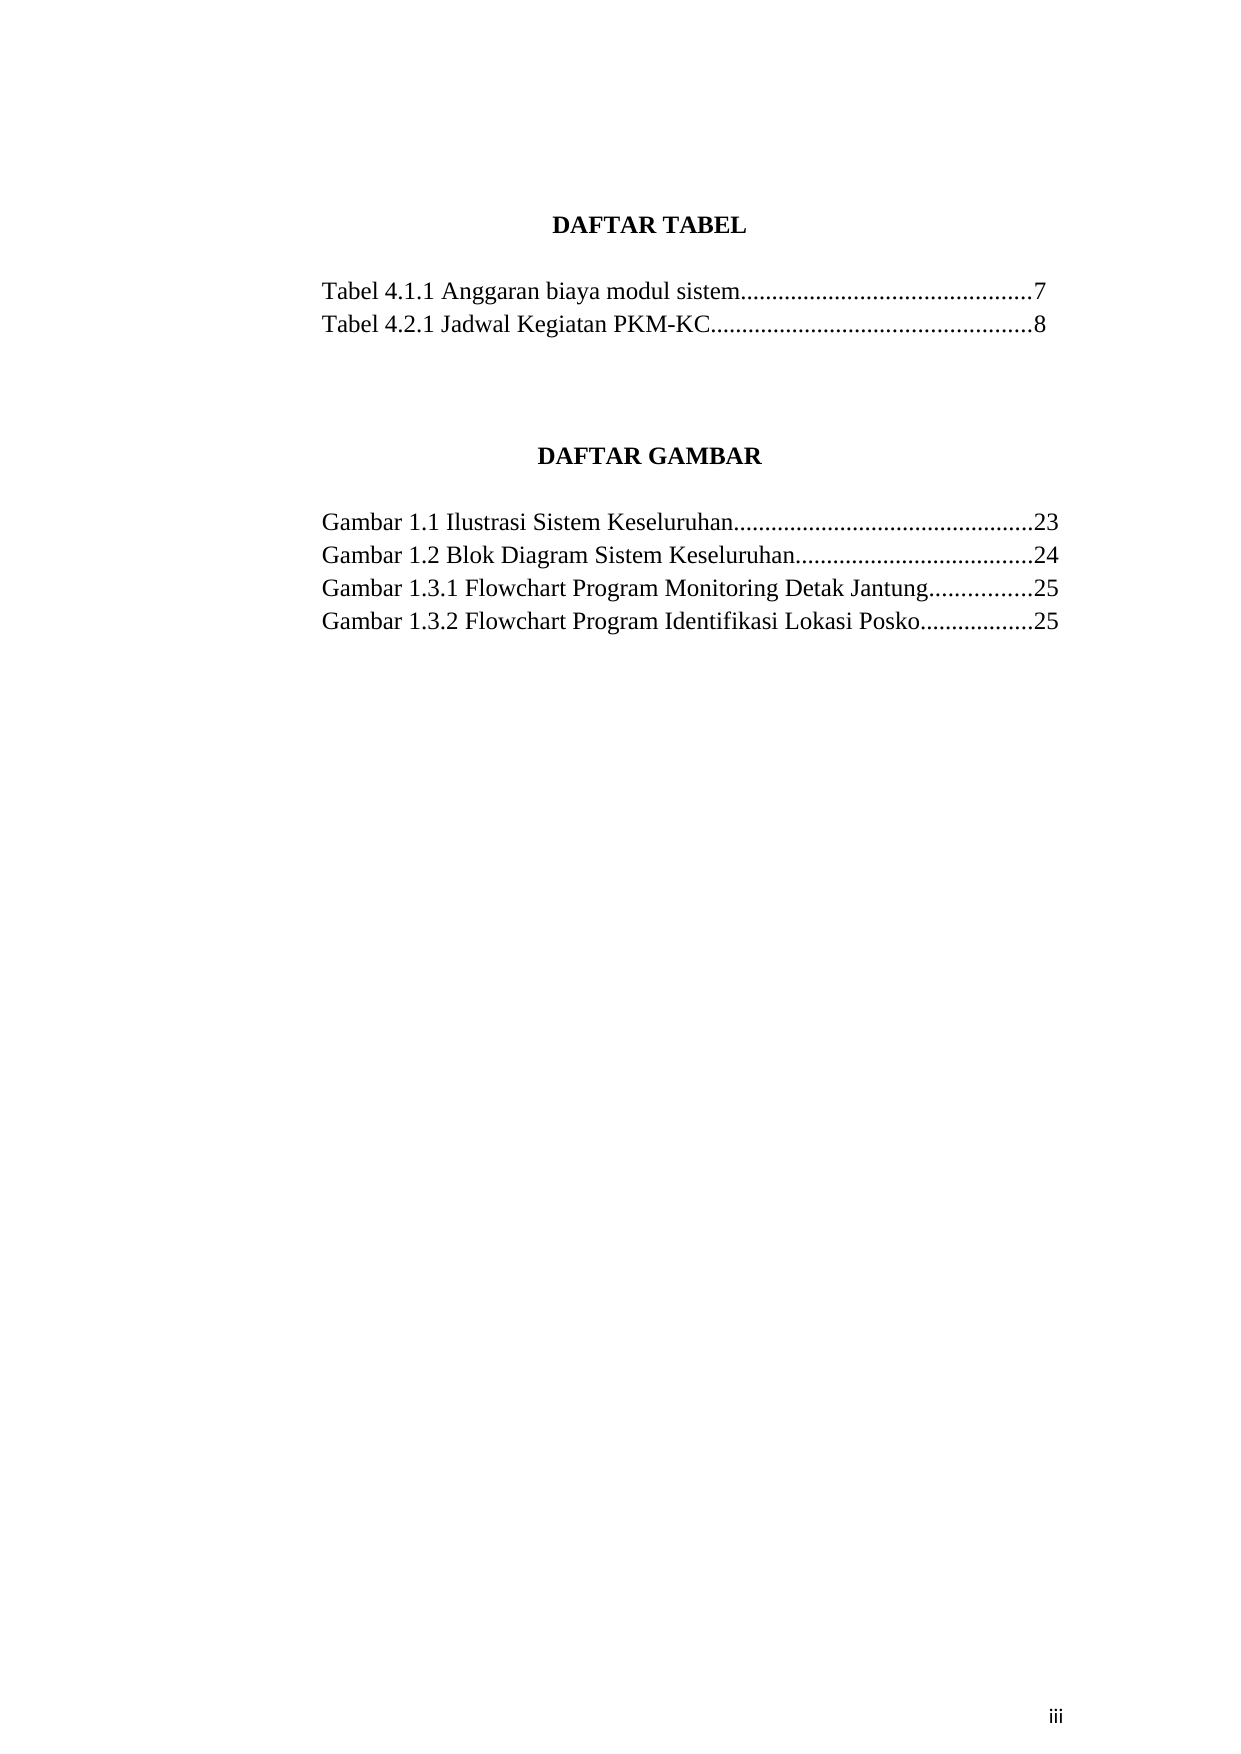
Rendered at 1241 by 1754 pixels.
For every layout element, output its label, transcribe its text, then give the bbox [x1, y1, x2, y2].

text Gambar 1.3.1 Flowchart Program Monitoring Detak Jantung 25 [322, 573, 1063, 602]
text Tabel 4.2.1 Jadwal Kegiatan PKM-KC 8 [322, 309, 1063, 338]
text Gambar 1.1 Ilustrasi Sistem Keseluruhan 23 [322, 507, 1063, 536]
text Tabel 4.1.1 Anggaran biaya modul sistem 7 [322, 276, 1063, 305]
text Gambar 1.2 Blok Diagram Sistem Keseluruhan 24 [322, 540, 1063, 569]
text DAFTAR GAMBAR [236, 441, 1063, 470]
text Gambar 1.3.2 Flowchart Program Identifikasi Lokasi Posko 25 [322, 606, 1063, 635]
text DAFTAR TABEL [236, 210, 1063, 239]
